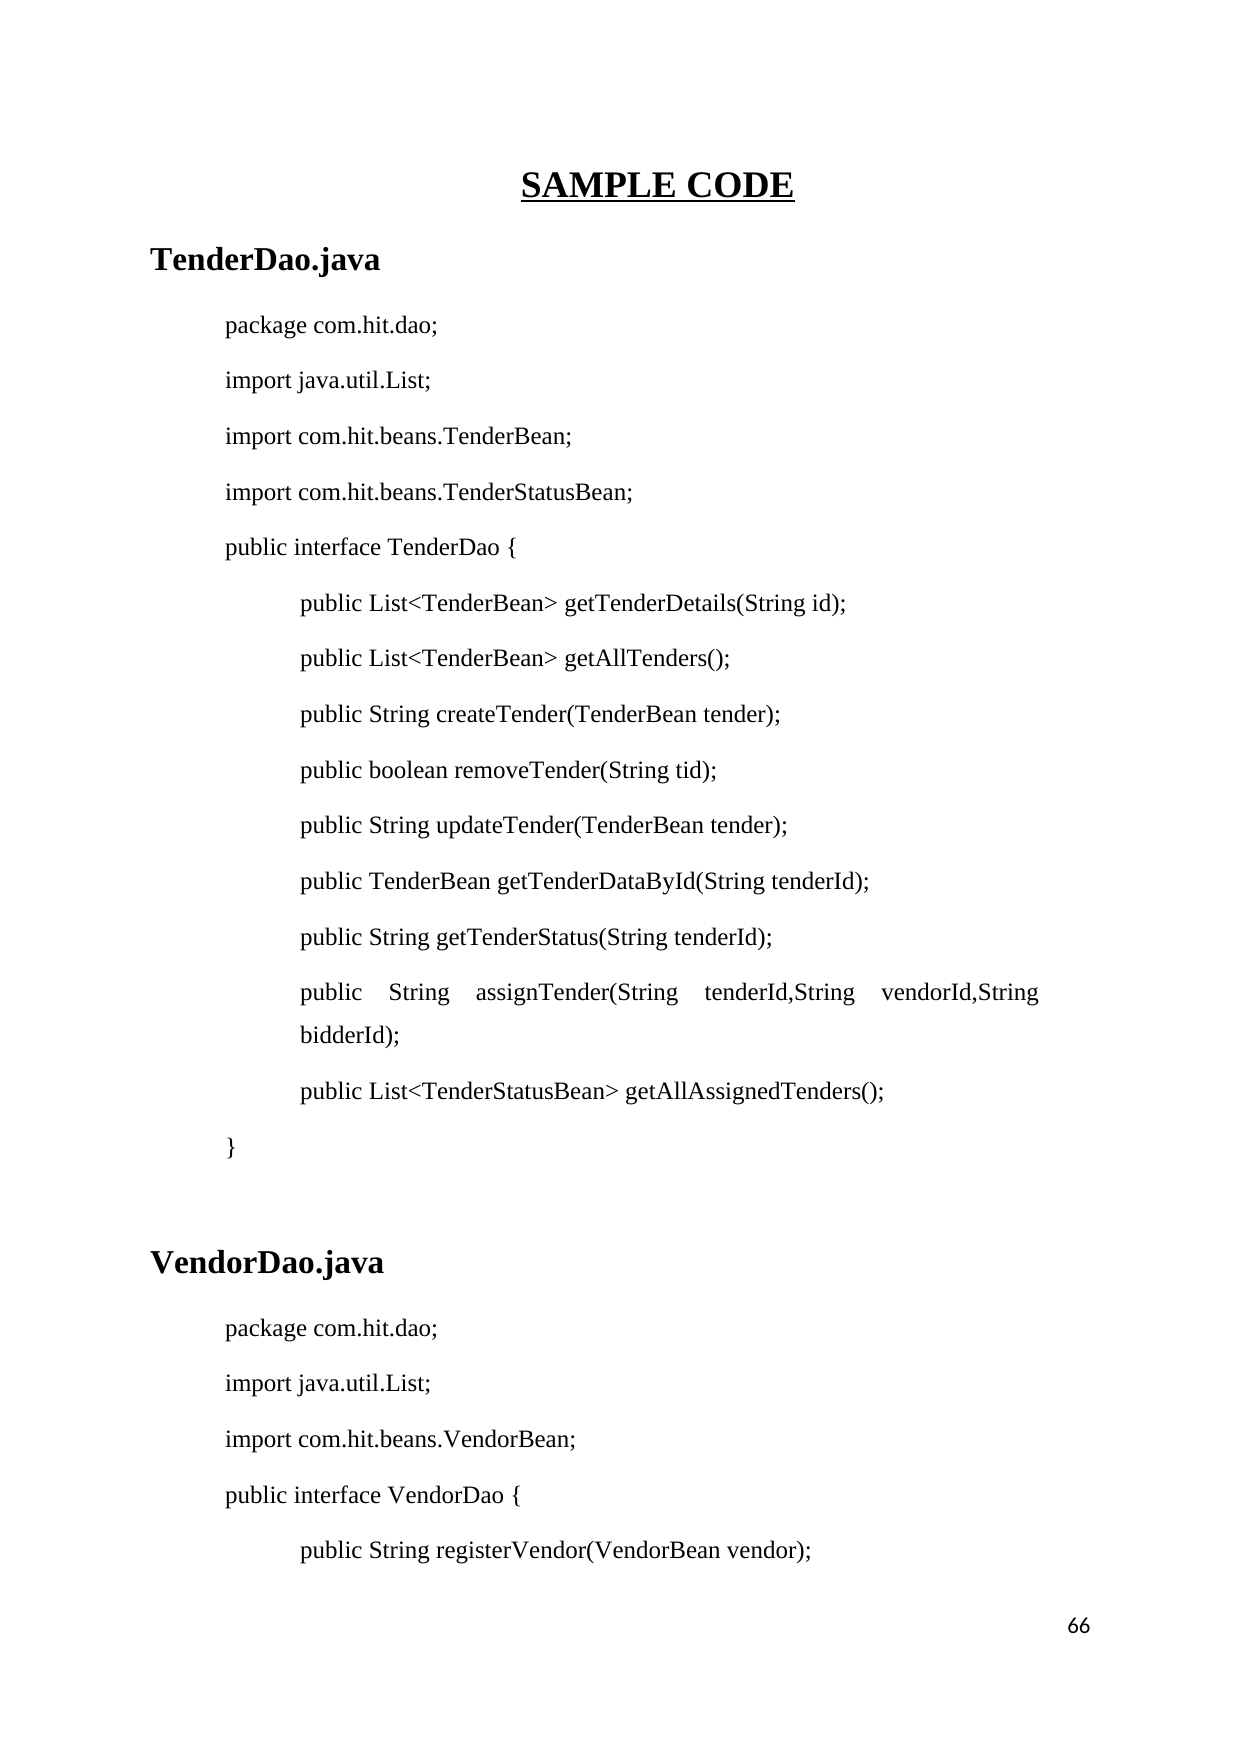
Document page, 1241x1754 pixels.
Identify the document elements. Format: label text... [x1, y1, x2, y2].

text VendorDao.java [150, 1243, 1039, 1281]
text public String updateTender(TenderBean tender); [225, 810, 1039, 839]
text TenderDao.java [150, 240, 1039, 278]
text import com.hit.beans.TenderStatusBean; [225, 477, 1039, 505]
text package com.hit.dao; [225, 310, 1039, 338]
text public String getTenderStatus(String tenderId); [225, 922, 1039, 950]
text public interface TenderDao { [225, 532, 1039, 561]
text public String registerVendor(VendorBean vendor); [225, 1535, 1039, 1564]
text public List<TenderStatusBean> getAllAssignedTenders(); [225, 1076, 1039, 1105]
text public String assignTender(String tenderId,String vendorId,String bidderId); [300, 977, 1039, 1049]
text import com.hit.beans.TenderBean; [225, 421, 1039, 450]
text public TenderBean getTenderDataById(String tenderId); [225, 866, 1039, 895]
list SAMPLE CODE [225, 162, 1090, 206]
text package com.hit.dao; [225, 1313, 1039, 1342]
text import com.hit.beans.VendorBean; [225, 1424, 1039, 1453]
text public List<TenderBean> getTenderDetails(String id); [225, 588, 1039, 617]
text public interface VendorDao { [225, 1480, 1039, 1508]
text import java.util.List; [225, 1368, 1039, 1397]
text public boolean removeTender(String tid); [225, 755, 1039, 783]
text } [225, 1132, 1039, 1160]
text public String createTender(TenderBean tender); [225, 699, 1039, 728]
text import java.util.List; [225, 365, 1039, 394]
text public List<TenderBean> getAllTenders(); [225, 643, 1039, 672]
